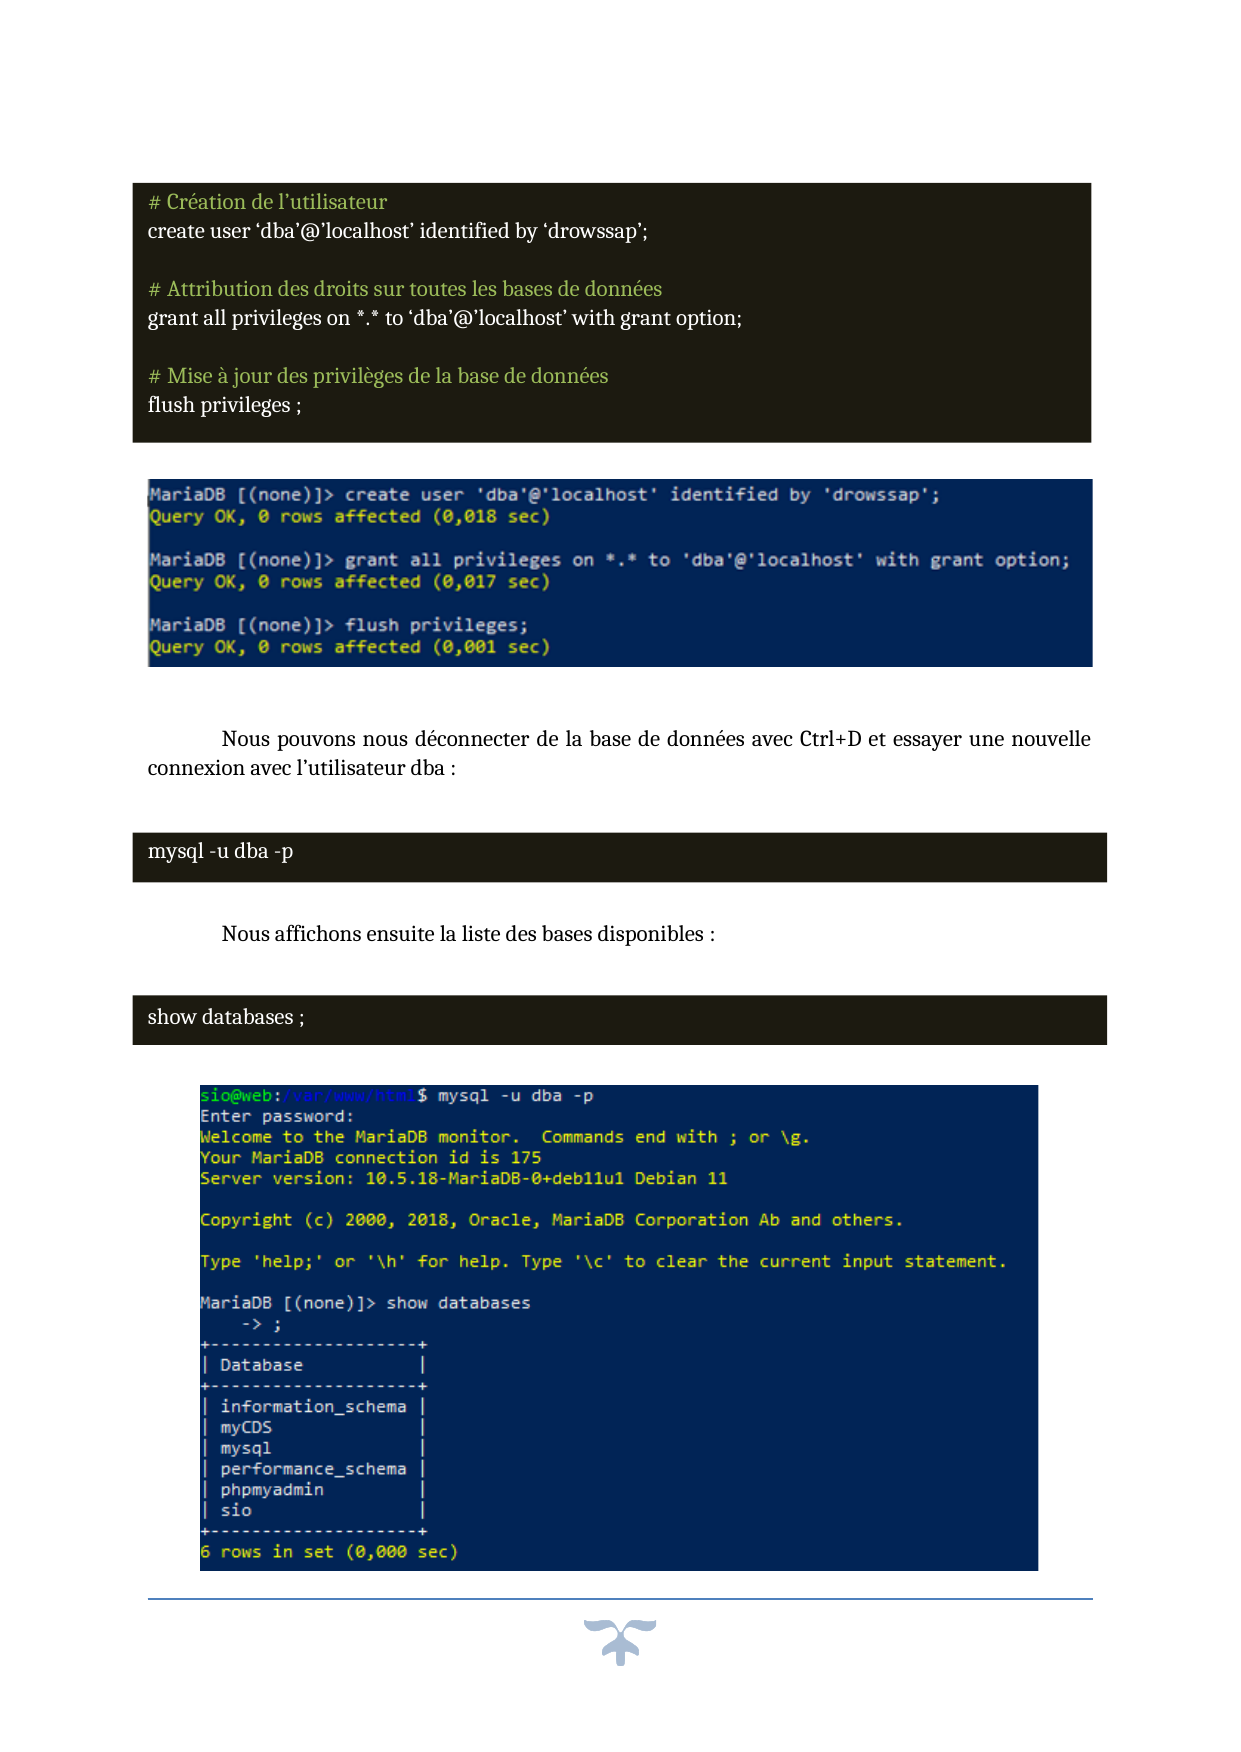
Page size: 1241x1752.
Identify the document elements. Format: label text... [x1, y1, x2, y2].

text Nous affichons ensuite la liste des bases disponibles : [148, 921, 1093, 947]
text # Création de l’utilisateur [148, 189, 1093, 215]
picture [200, 1085, 1039, 1571]
text flush privileges ; [148, 392, 1093, 418]
text Nous pouvons nous déconnecter de la base de données avec Ctrl+D et essayer une nouvelle connexion avec l’utilisateur dba : [148, 726, 1093, 781]
text grant all privileges on *.* to ‘dba’@’localhost’ with grant option; [148, 305, 1093, 331]
text create user ‘dba’@’localhost’ identified by ‘drowssap’; [148, 218, 1093, 244]
text show databases ; [148, 1003, 1093, 1030]
text mysql -u dba -p [148, 838, 1093, 864]
text # Mise à jour des privilèges de la base de données [148, 363, 1093, 389]
text # Attribution des droits sur toutes les bases de données [148, 276, 1093, 302]
picture [147, 479, 1093, 667]
